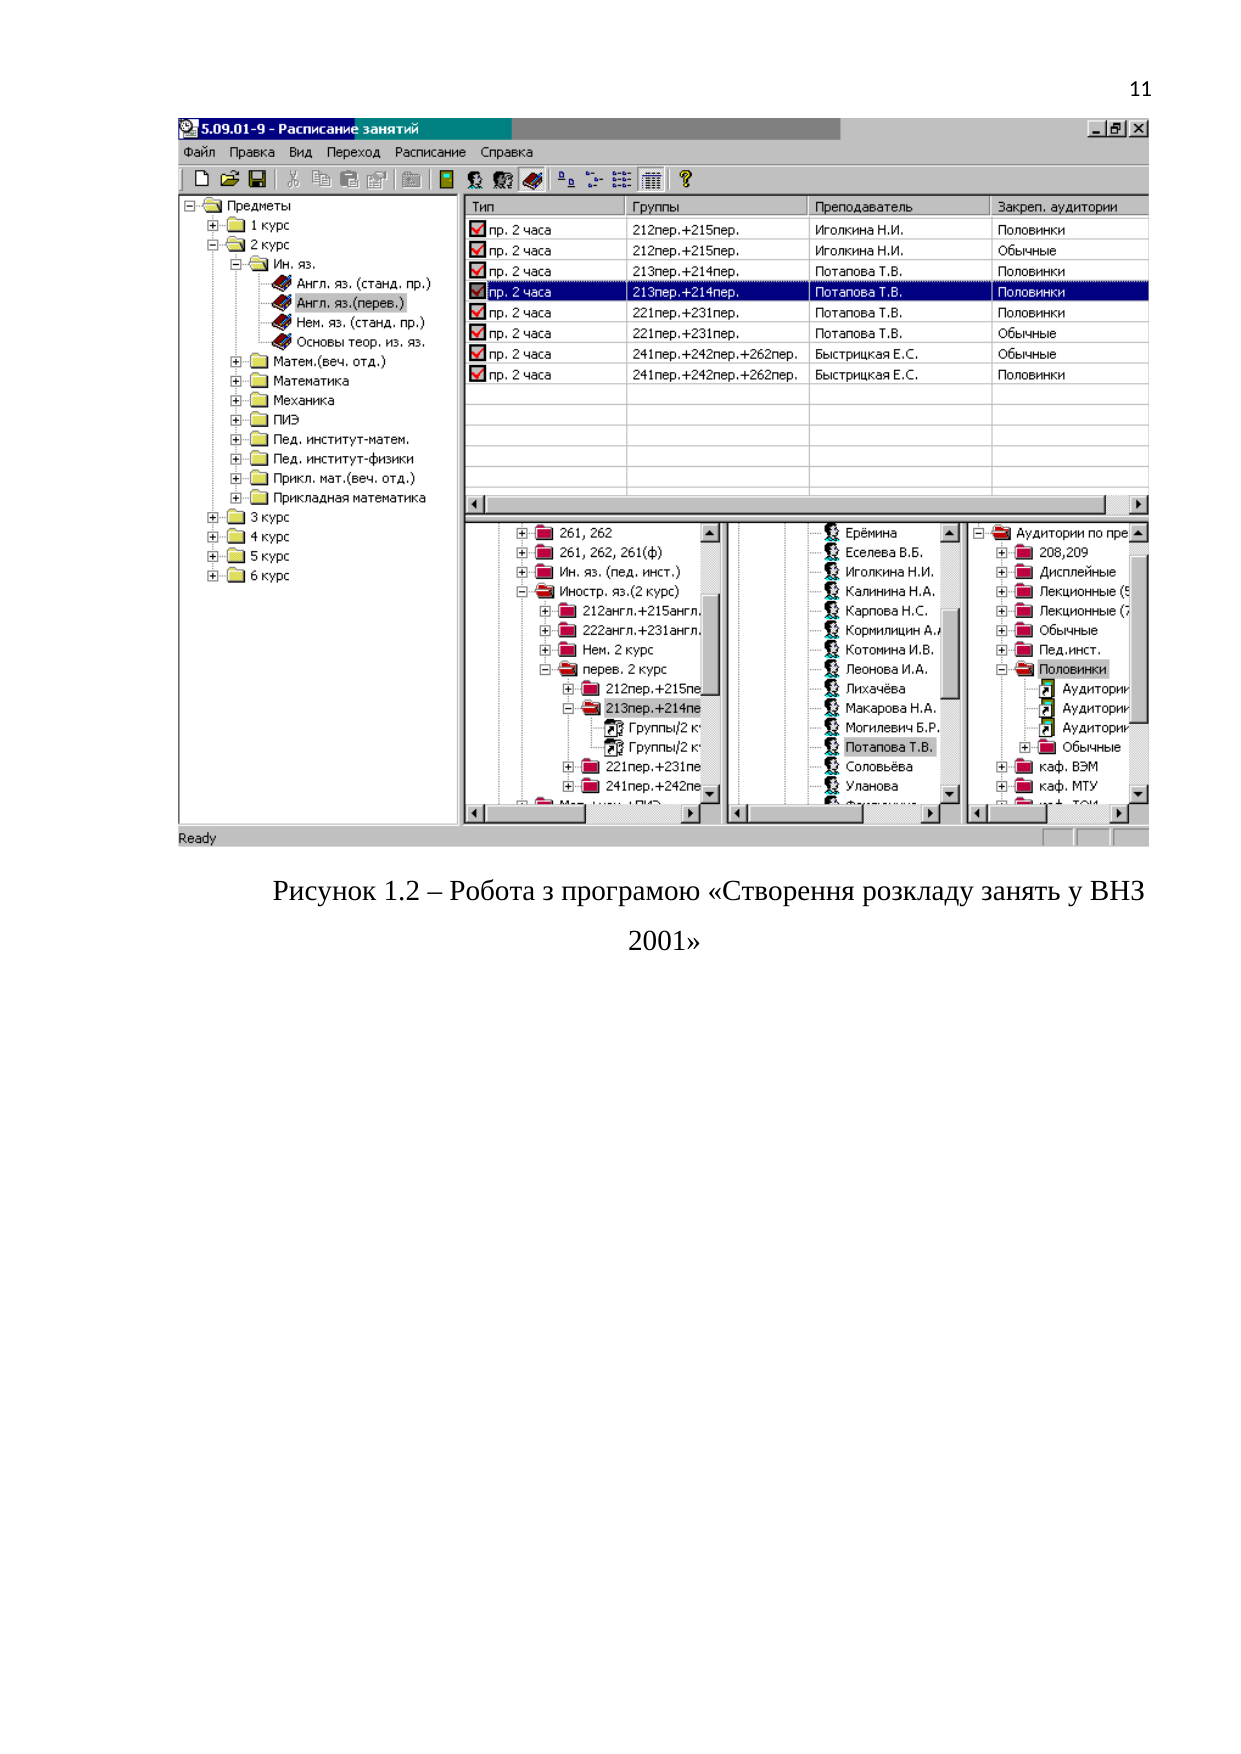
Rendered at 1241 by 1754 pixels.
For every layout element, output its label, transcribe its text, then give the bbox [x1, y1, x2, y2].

picture [177, 118, 1149, 846]
